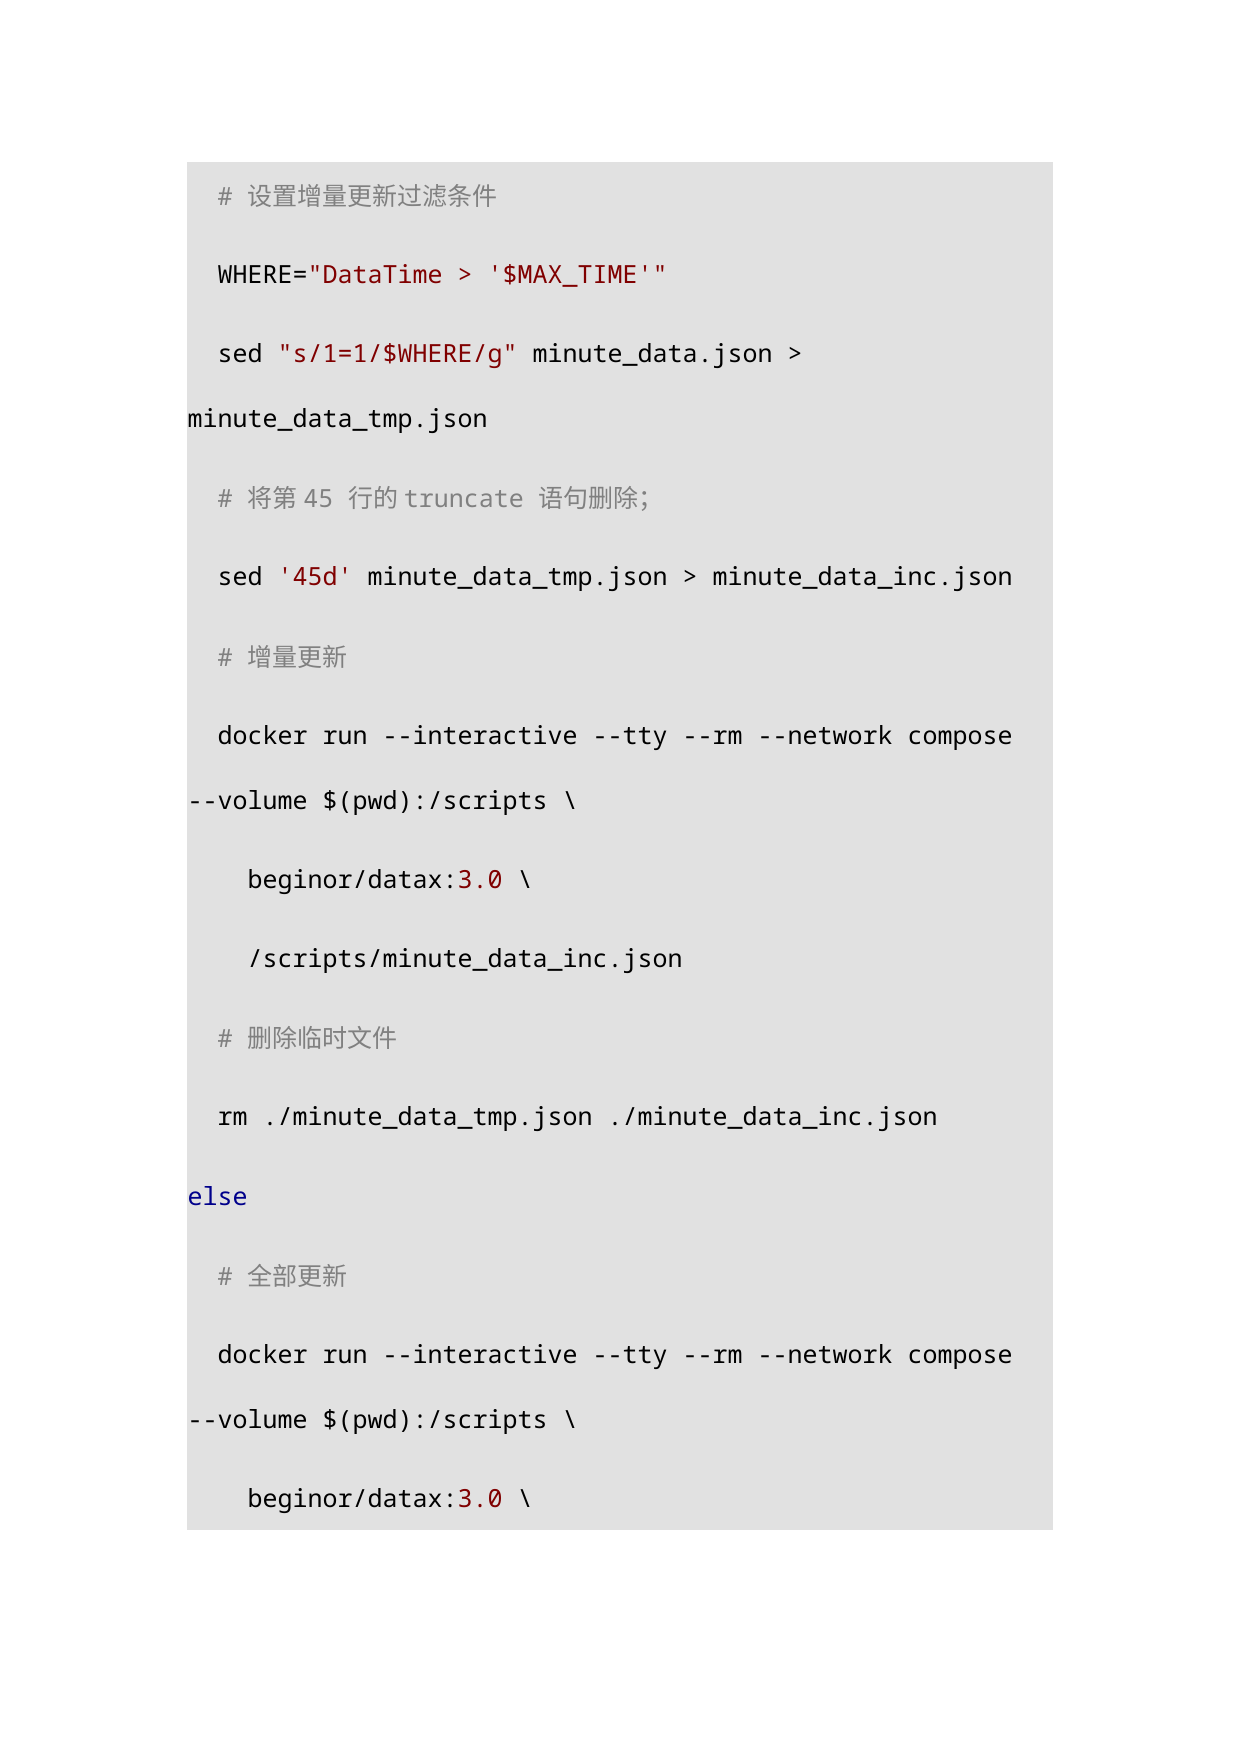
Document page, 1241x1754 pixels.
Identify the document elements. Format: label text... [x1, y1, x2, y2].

text else [187, 1163, 1053, 1228]
text docker run --interactive --tty --rm --network compose --volume $(pwd):/scripts \ [187, 1321, 1053, 1451]
text sed "s/1=1/$WHERE/g" minute_data.json > minute_data_tmp.json [187, 320, 1053, 450]
text # 增量更新 [187, 623, 1053, 688]
text # 设置增量更新过滤条件 [187, 162, 1053, 227]
text docker run --interactive --tty --rm --network compose --volume $(pwd):/scripts \ [187, 702, 1053, 832]
text sed '45d' minute_data_tmp.json > minute_data_inc.json [187, 544, 1053, 609]
text # 将第 45 行的 truncate 语句删除； [187, 464, 1053, 529]
text beginor/datax:3.0 \ [187, 846, 1053, 911]
text /scripts/minute_data_inc.json [187, 925, 1053, 990]
text rm ./minute_data_tmp.json ./minute_data_inc.json [187, 1084, 1053, 1149]
text WHERE="DataTime > '$MAX_TIME'" [187, 241, 1053, 306]
text # 删除临时文件 [187, 1004, 1053, 1069]
text beginor/datax:3.0 \ [187, 1465, 1053, 1530]
text # 全部更新 [187, 1242, 1053, 1307]
